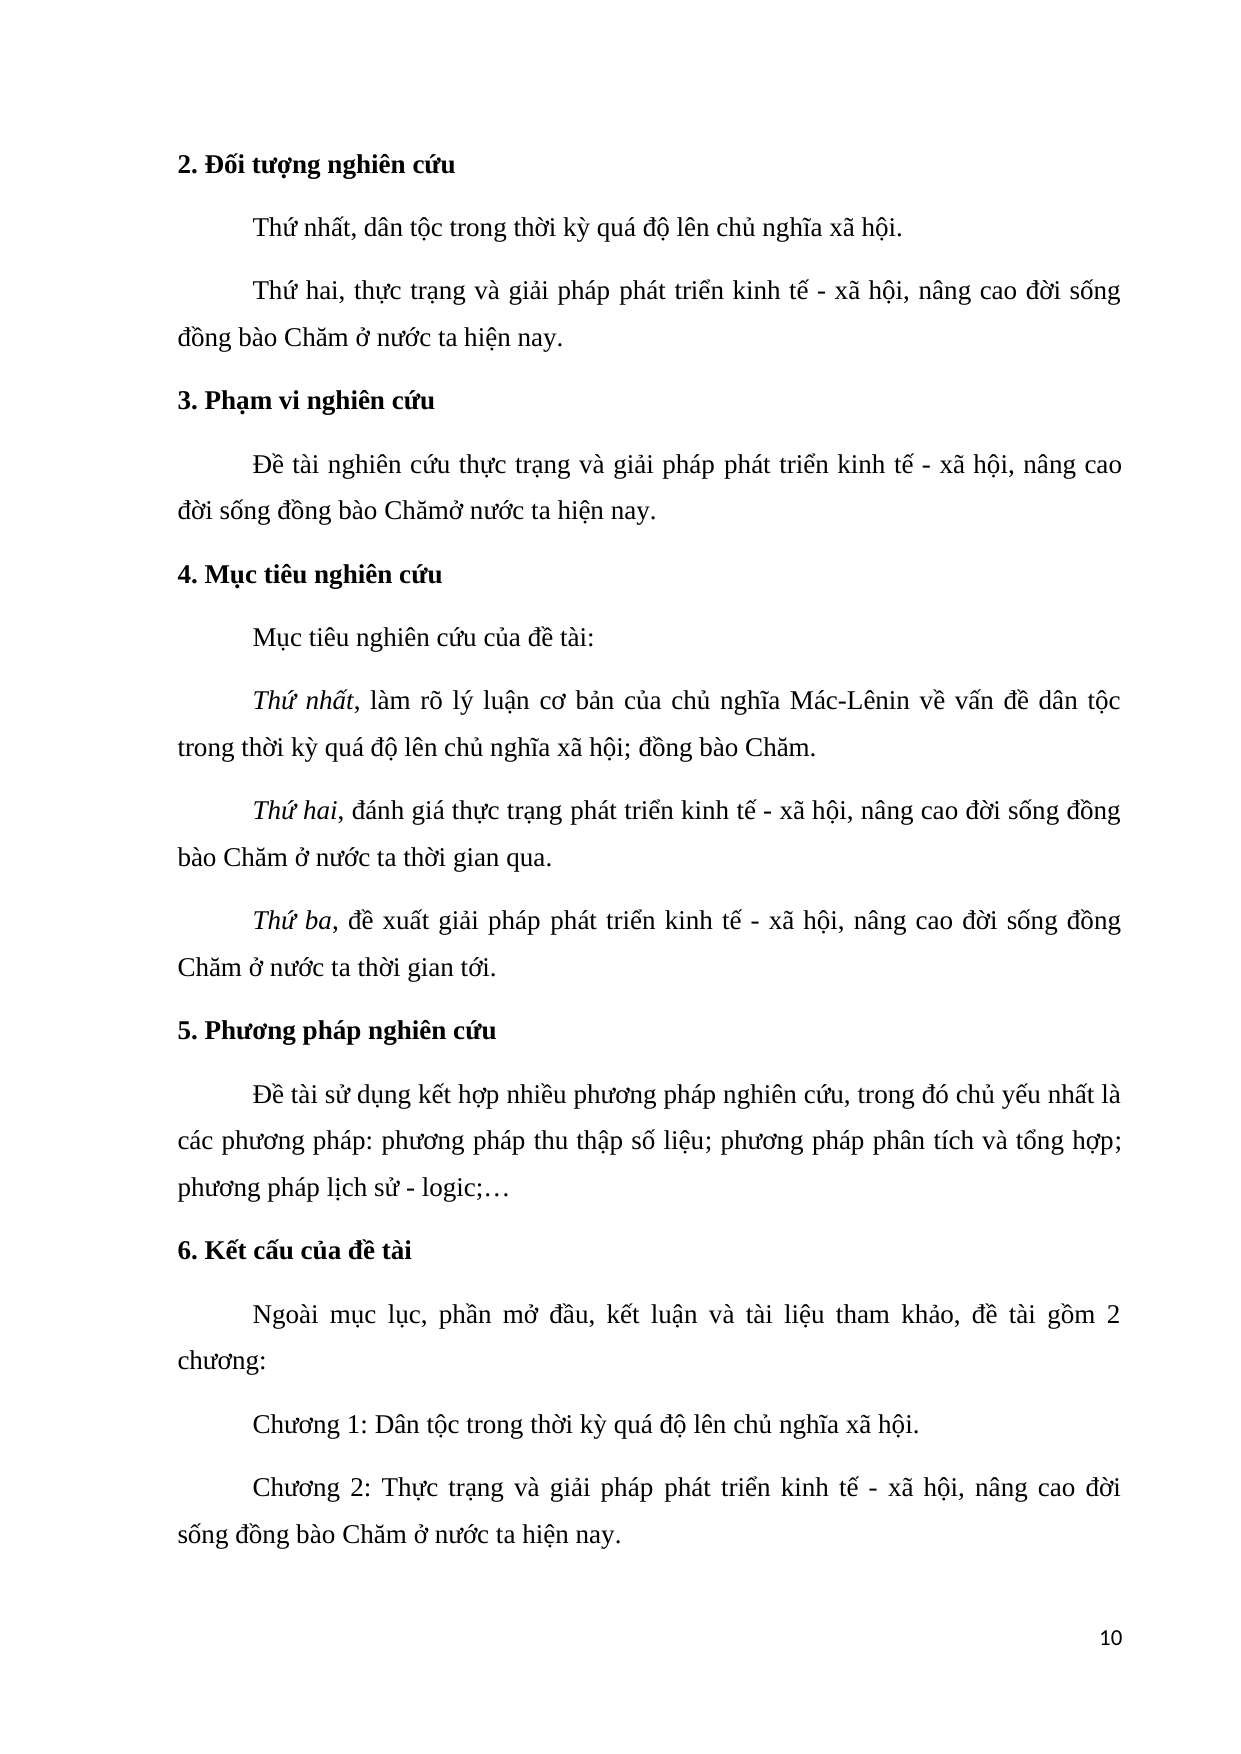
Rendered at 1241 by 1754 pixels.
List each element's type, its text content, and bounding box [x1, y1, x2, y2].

text Mục tiêu nghiên cứu của đề tài: [177, 621, 1122, 652]
text Chương 1: Dân tộc trong thời kỳ quá độ lên chủ nghĩa xã hội. [177, 1408, 1122, 1439]
text Đề tài nghiên cứu thực trạng và giải pháp phát triển kinh tế - xã hội, nâng cao đời sống đồng bào Chămở nước ta hiện nay. [177, 448, 1122, 526]
text Ngoài mục lục, phần mở đầu, kết luận và tài liệu tham khảo, đề tài gồm 2 chương: [177, 1298, 1122, 1376]
text 2. Đối tượng nghiên cứu [177, 148, 1122, 179]
text Thứ ba, đề xuất giải pháp phát triển kinh tế - xã hội, nâng cao đời sống đồng Chăm ở nước ta thời gian tới. [177, 904, 1122, 982]
text Thứ hai, thực trạng và giải pháp phát triển kinh tế - xã hội, nâng cao đời sống đồng bào Chăm ở nước ta hiện nay. [177, 274, 1122, 352]
text Thứ nhất, làm rõ lý luận cơ bản của chủ nghĩa Mác-Lênin về vấn đề dân tộc trong thời kỳ quá độ lên chủ nghĩa xã hội; đồng bào Chăm. [177, 684, 1122, 762]
text 4. Mục tiêu nghiên cứu [177, 558, 1122, 589]
text 6. Kết cấu của đề tài [177, 1234, 1122, 1266]
text 5. Phương pháp nghiên cứu [177, 1014, 1122, 1046]
text 3. Phạm vi nghiên cứu [177, 384, 1122, 416]
text Thứ hai, đánh giá thực trạng phát triển kinh tế - xã hội, nâng cao đời sống đồng bào Chăm ở nước ta thời gian qua. [177, 794, 1122, 872]
text Đề tài sử dụng kết hợp nhiều phương pháp nghiên cứu, trong đó chủ yếu nhất là các phương pháp: phương pháp thu thập số liệu; phương pháp phân tích và tổng hợp; phương pháp lịch sử - logic;… [177, 1078, 1122, 1202]
text Thứ nhất, dân tộc trong thời kỳ quá độ lên chủ nghĩa xã hội. [177, 211, 1122, 242]
text Chương 2: Thực trạng và giải pháp phát triển kinh tế - xã hội, nâng cao đời sống đồng bào Chăm ở nước ta hiện nay. [177, 1471, 1122, 1549]
